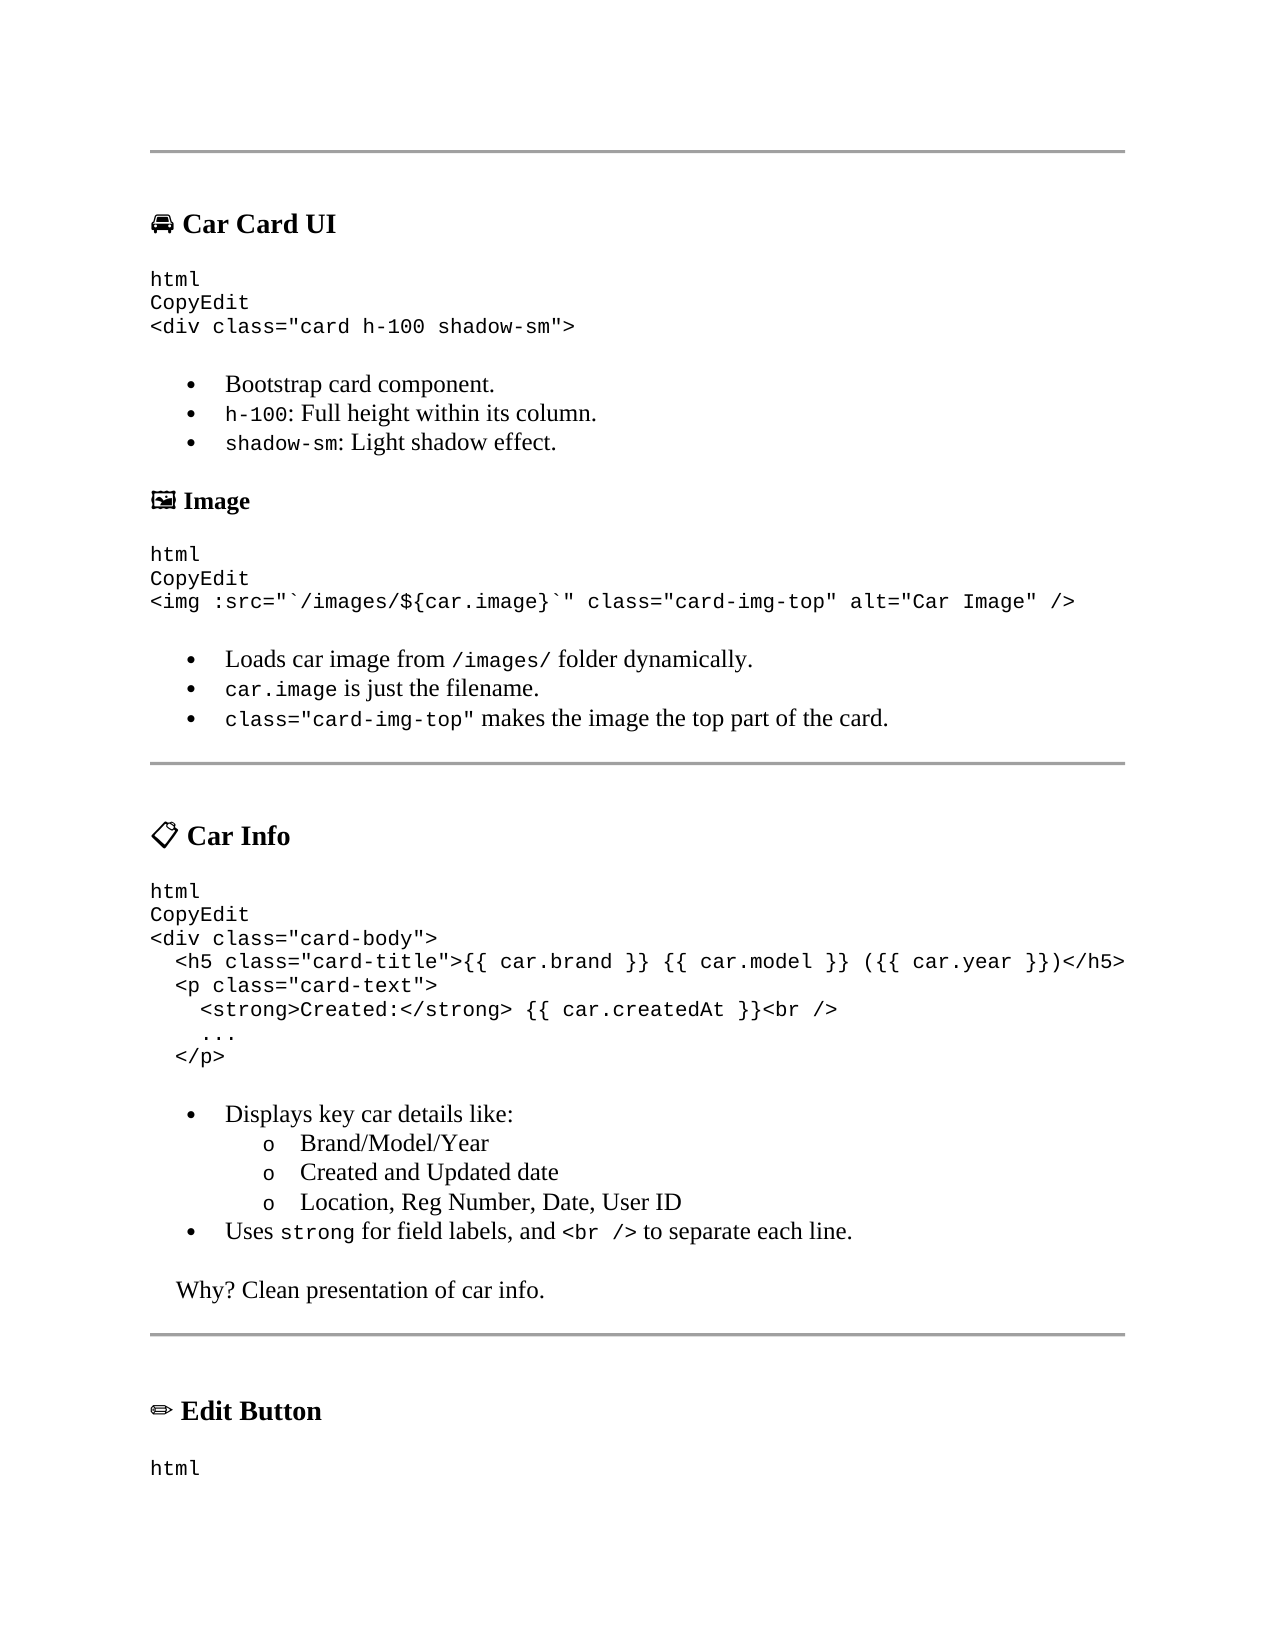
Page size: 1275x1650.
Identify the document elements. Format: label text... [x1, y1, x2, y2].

text 🖼️ Image [150, 486, 1125, 515]
text CopyEdit [150, 292, 1125, 316]
text 🚘 Car Card UI [150, 207, 1125, 239]
list Brand/Model/Year [262, 1128, 1125, 1157]
text 📋 Car Info [150, 819, 1125, 851]
list shadow-sm: Light shadow effect. [187, 427, 1125, 457]
text <div class="card h-100 shadow-sm"> [150, 316, 1125, 340]
list h-100: Full height within its column. [187, 398, 1125, 427]
list class="card-img-top" makes the image the top part of the card. [187, 703, 1125, 733]
text 🧠 Why? Clean presentation of car info. [150, 1275, 1125, 1304]
text <div class="card-body"> [150, 928, 1125, 952]
text </p> [150, 1046, 1125, 1070]
text html [150, 269, 1125, 292]
text <p class="card-text"> [150, 975, 1125, 999]
list Displays key car details like: [187, 1099, 1125, 1128]
text ✏️ Edit Button [150, 1390, 1125, 1429]
text <img :src="`/images/${car.image}`" class="card-img-top" alt="Car Image" /> [150, 591, 1125, 615]
list Created and Updated date [262, 1157, 1125, 1187]
text <strong>Created:</strong> {{ car.createdAt }}<br /> [150, 999, 1125, 1022]
list Uses strong for field labels, and <br /> to separate each line. [187, 1216, 1125, 1246]
text html [150, 1458, 1125, 1481]
list Location, Reg Number, Date, User ID [262, 1187, 1125, 1216]
text CopyEdit [150, 567, 1125, 591]
text ... [150, 1022, 1125, 1046]
text html [150, 544, 1125, 567]
text <h5 class="card-title">{{ car.brand }} {{ car.model }} ({{ car.year }})</h5> [150, 952, 1125, 975]
text CopyEdit [150, 904, 1125, 928]
list Loads car image from /images/ folder dynamically. [187, 644, 1125, 673]
text html [150, 881, 1125, 904]
list car.image is just the filename. [187, 673, 1125, 703]
list Bootstrap card component. [187, 369, 1125, 398]
